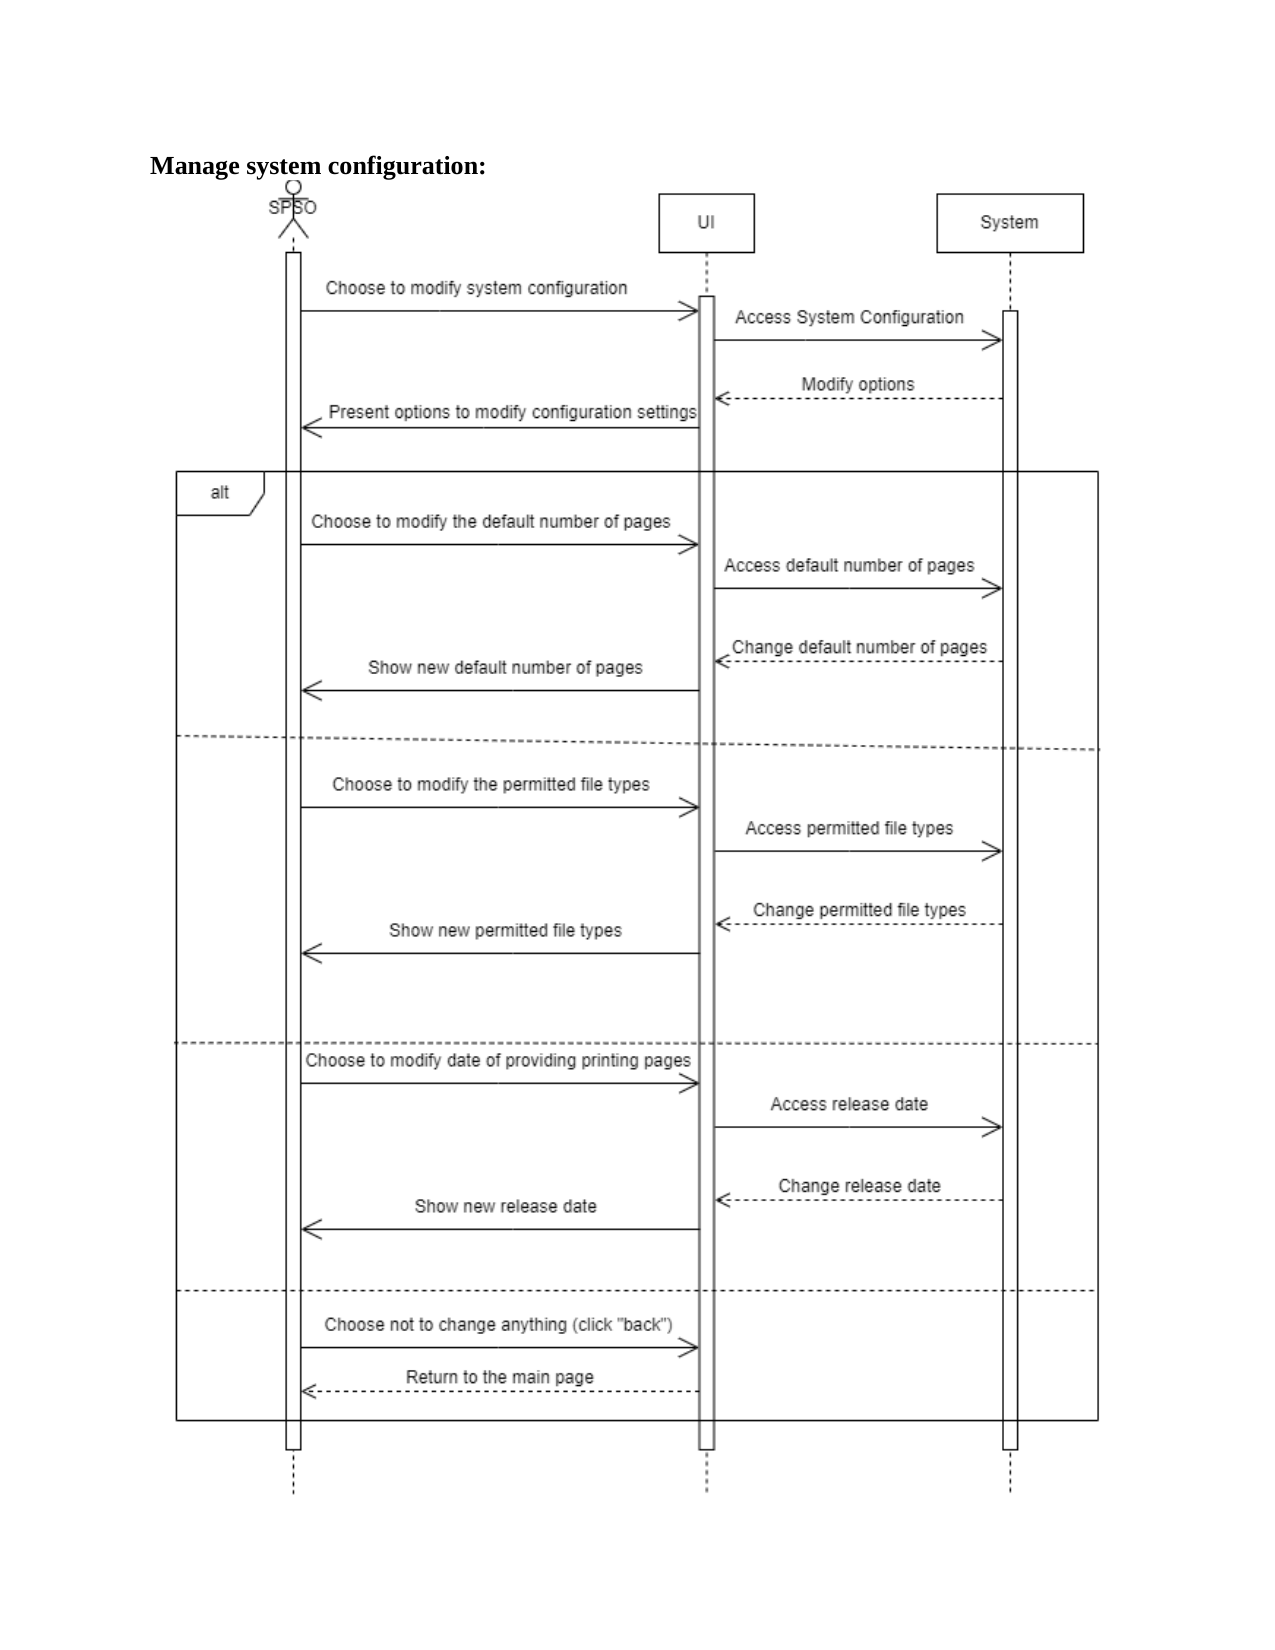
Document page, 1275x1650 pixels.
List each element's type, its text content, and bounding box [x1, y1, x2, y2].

text Manage system configuration: [150, 150, 1125, 180]
picture [173, 180, 1102, 1496]
